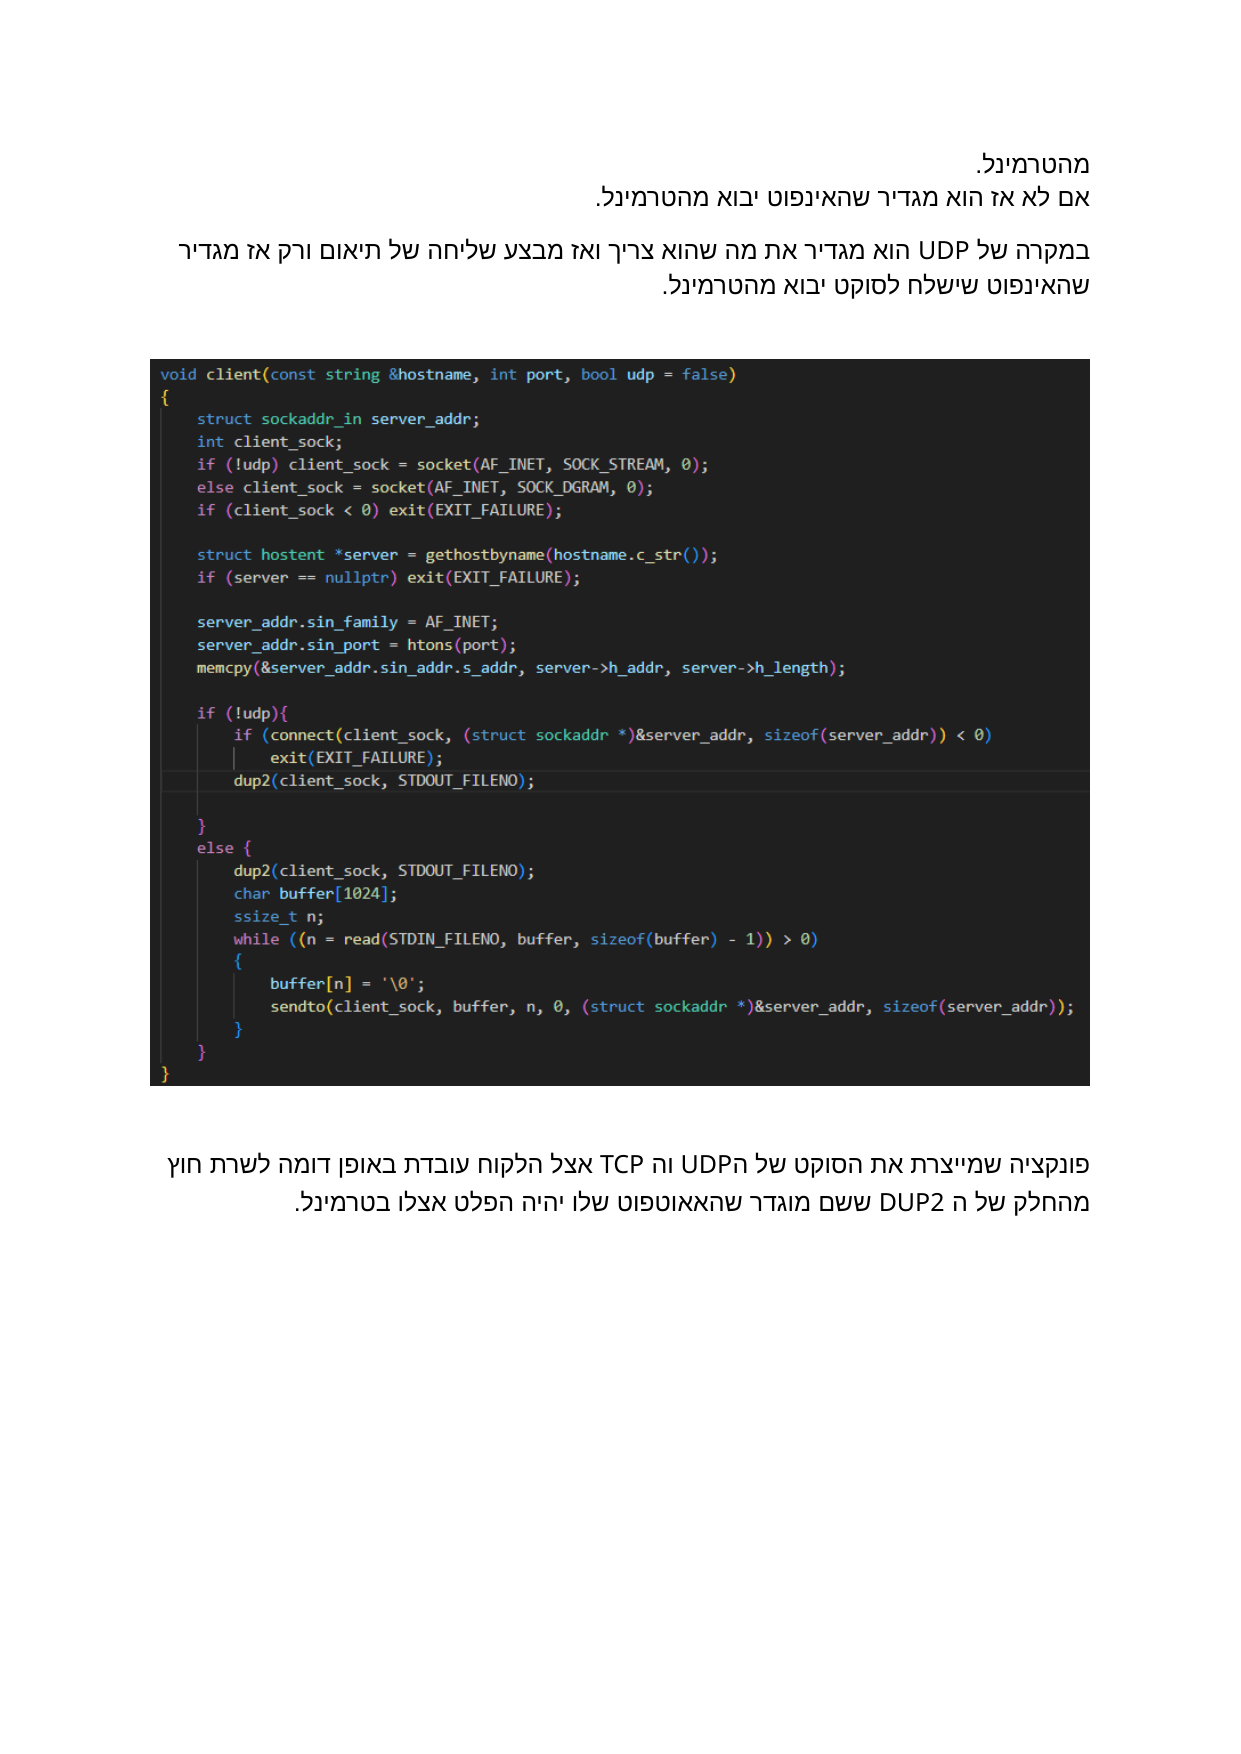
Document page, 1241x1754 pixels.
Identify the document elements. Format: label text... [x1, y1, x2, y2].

text פונקציה שמייצרת את הסוקט של הUDP וה TCP אצל הלקוח עובדת באופן דומה לשרת חוץ מהחלק של ה DUP2 ששם מוגדר שהאאוטפוט שלו יהיה הפלט אצלו בטרמינל. [150, 1146, 1090, 1219]
picture [150, 359, 1090, 1086]
text במקרה של UDP הוא מגדיר את מה שהוא צריך ואז מבצע שליחה של תיאום ורק אז מגדיר שהאינפוט שישלח לסוקט יבוא מהטרמינל. [150, 233, 1090, 300]
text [150, 150, 1090, 212]
